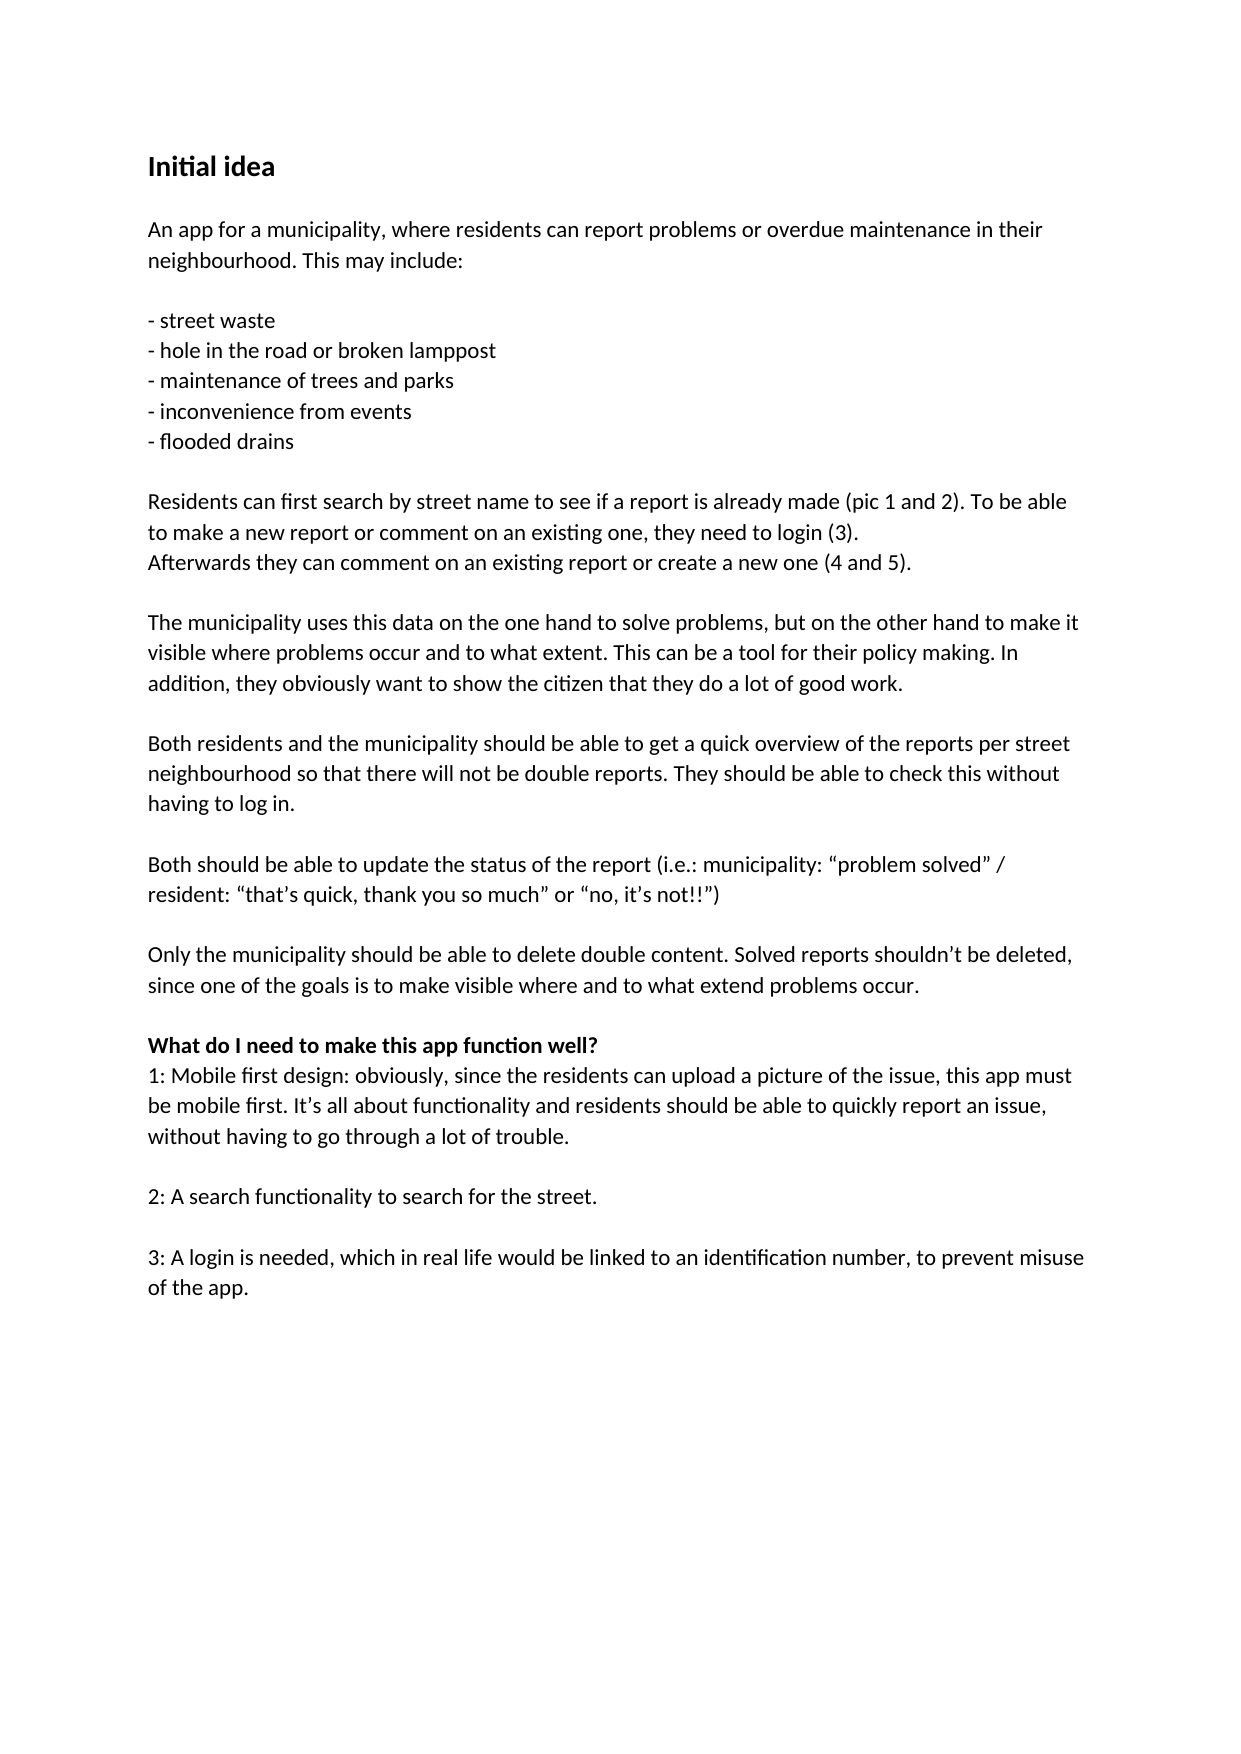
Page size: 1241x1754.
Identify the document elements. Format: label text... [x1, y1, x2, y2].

text Initial idea An app for a municipality, where residents can report problems or overdue maintenance in their neighbourhood. This may include: - street waste - hole in the road or broken lamppost - maintenance of trees and parks - inconvenience from events - flooded drains Residents can first search by street name to see if a report is already made (pic 1 and 2). To be able to make a new report or comment on an existing one, they need to login (3). Afterwards they can comment on an existing report or create a new one (4 and 5). The municipality uses this data on the one hand to solve problems, but on the other hand to make it visible where problems occur and to what extent. This can be a tool for their policy making. In addition, they obviously want to show the citizen that they do a lot of good work. Both residents and the municipality should be able to get a quick overview of the reports per street neighbourhood so that there will not be double reports. They should be able to check this without having to log in. Both should be able to update the status of the report (i.e.: municipality: “problem solved” / resident: “that’s quick, thank you so much” or “no, it’s not!!”) Only the municipality should be able to delete double content. Solved reports shouldn’t be deleted, since one of the goals is to make visible where and to what extend problems occur. What do I need to make this app function well? 1: Mobile first design: obviously, since the residents can upload a picture of the issue, this app must be mobile first. It’s all about functionality and residents should be able to quickly report an issue, without having to go through a lot of trouble. 2: A search functionality to search for the street. 3: A login is needed, which in real life would be linked to an identification number, to prevent misuse of the app. [148, 148, 1093, 1331]
